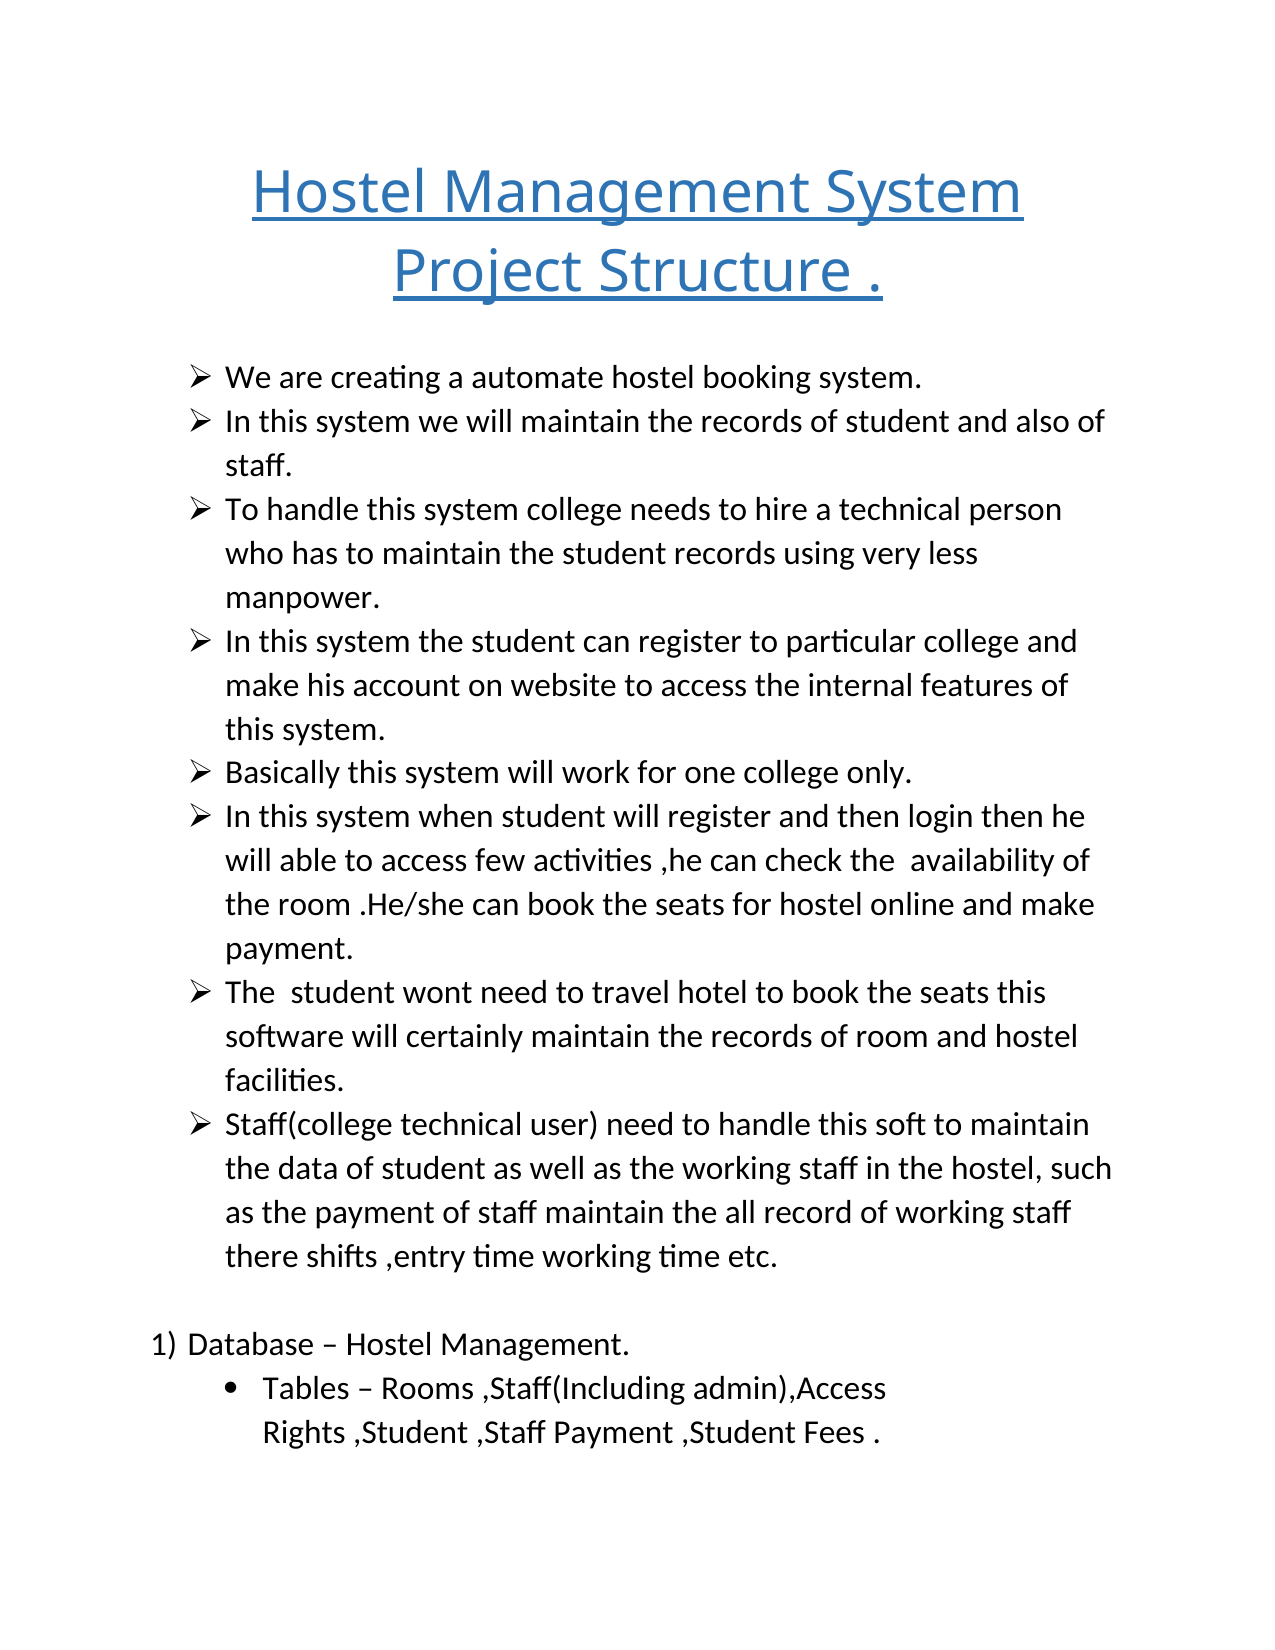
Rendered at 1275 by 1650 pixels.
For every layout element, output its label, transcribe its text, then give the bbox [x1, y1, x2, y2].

list The student wont need to travel hotel to book the seats this software will certainly maintain the records of room and hostel facilities. [187, 971, 1125, 1100]
list Staff(college technical user) need to handle this soft to maintain the data of student as well as the working staff in the hostel, such as the payment of staff maintain the all record of working staff there shifts ,entry time working time etc. [187, 1103, 1125, 1276]
list In this system we will maintain the records of student and also of staff. [187, 400, 1125, 484]
list We are creating a automate hostel booking system. [187, 356, 1125, 397]
list To handle this system college needs to hire a technical person who has to maintain the student records using very less manpower. [187, 488, 1125, 616]
title Hostel Management System Project Structure . [150, 150, 1125, 309]
list In this system the student can register to particular college and make his account on website to access the internal features of this system. [187, 619, 1125, 748]
list Tables – Rooms ,Staff(Including admin),Access Rights ,Student ,Staff Payment ,Student Fees . [225, 1367, 1125, 1452]
list Database – Hostel Management. [150, 1323, 1125, 1364]
list Basically this system will work for one college only. [187, 751, 1125, 792]
list In this system when student will register and then login then he will able to access few activities ,he can check the availability of the room .He/she can book the seats for hostel online and make payment. [187, 795, 1125, 968]
